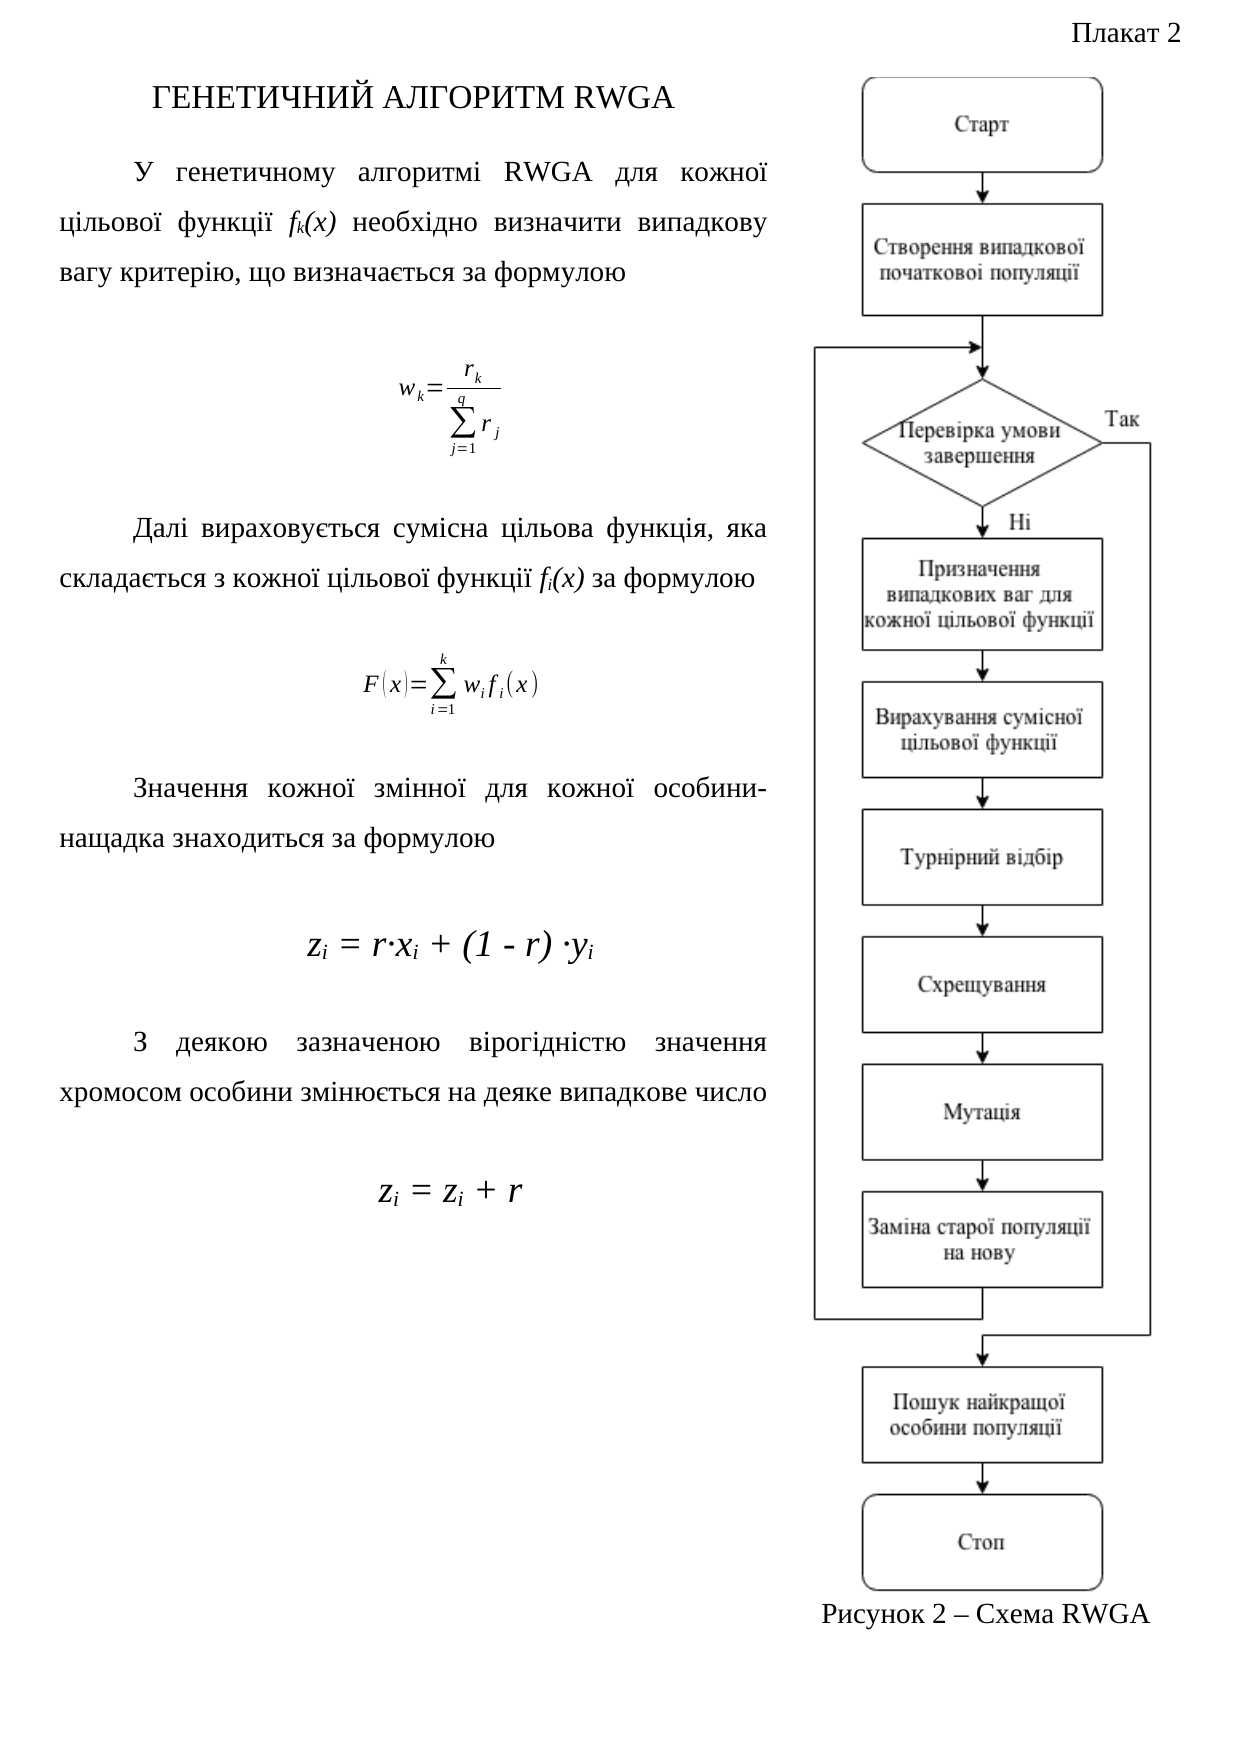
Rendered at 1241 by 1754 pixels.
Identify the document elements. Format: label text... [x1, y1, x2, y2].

picture [803, 77, 1168, 1596]
table_header Рисунок 2 – Схема RWGA [779, 77, 1192, 1636]
table_header ГЕНЕТИЧНИЙ АЛГОРИТМ RWGA У генетичному алгоритмі RWGA для кожної цільової функції fk(x) необхідно визначити випадкову вагу критерію, що визначається за формулою Далі вираховується сумісна цільова функція, яка складається з кожної цільової функції fi(x) за формулою Значення кожної змінної для кожної особини-нащадка знаходиться за формулою zi = r∙xi + (1 - r) ∙yi З деякою зазначеною вірогідністю значення хромосом особини змінюється на деяке випадкове число zi = zi + r [48, 77, 779, 1636]
